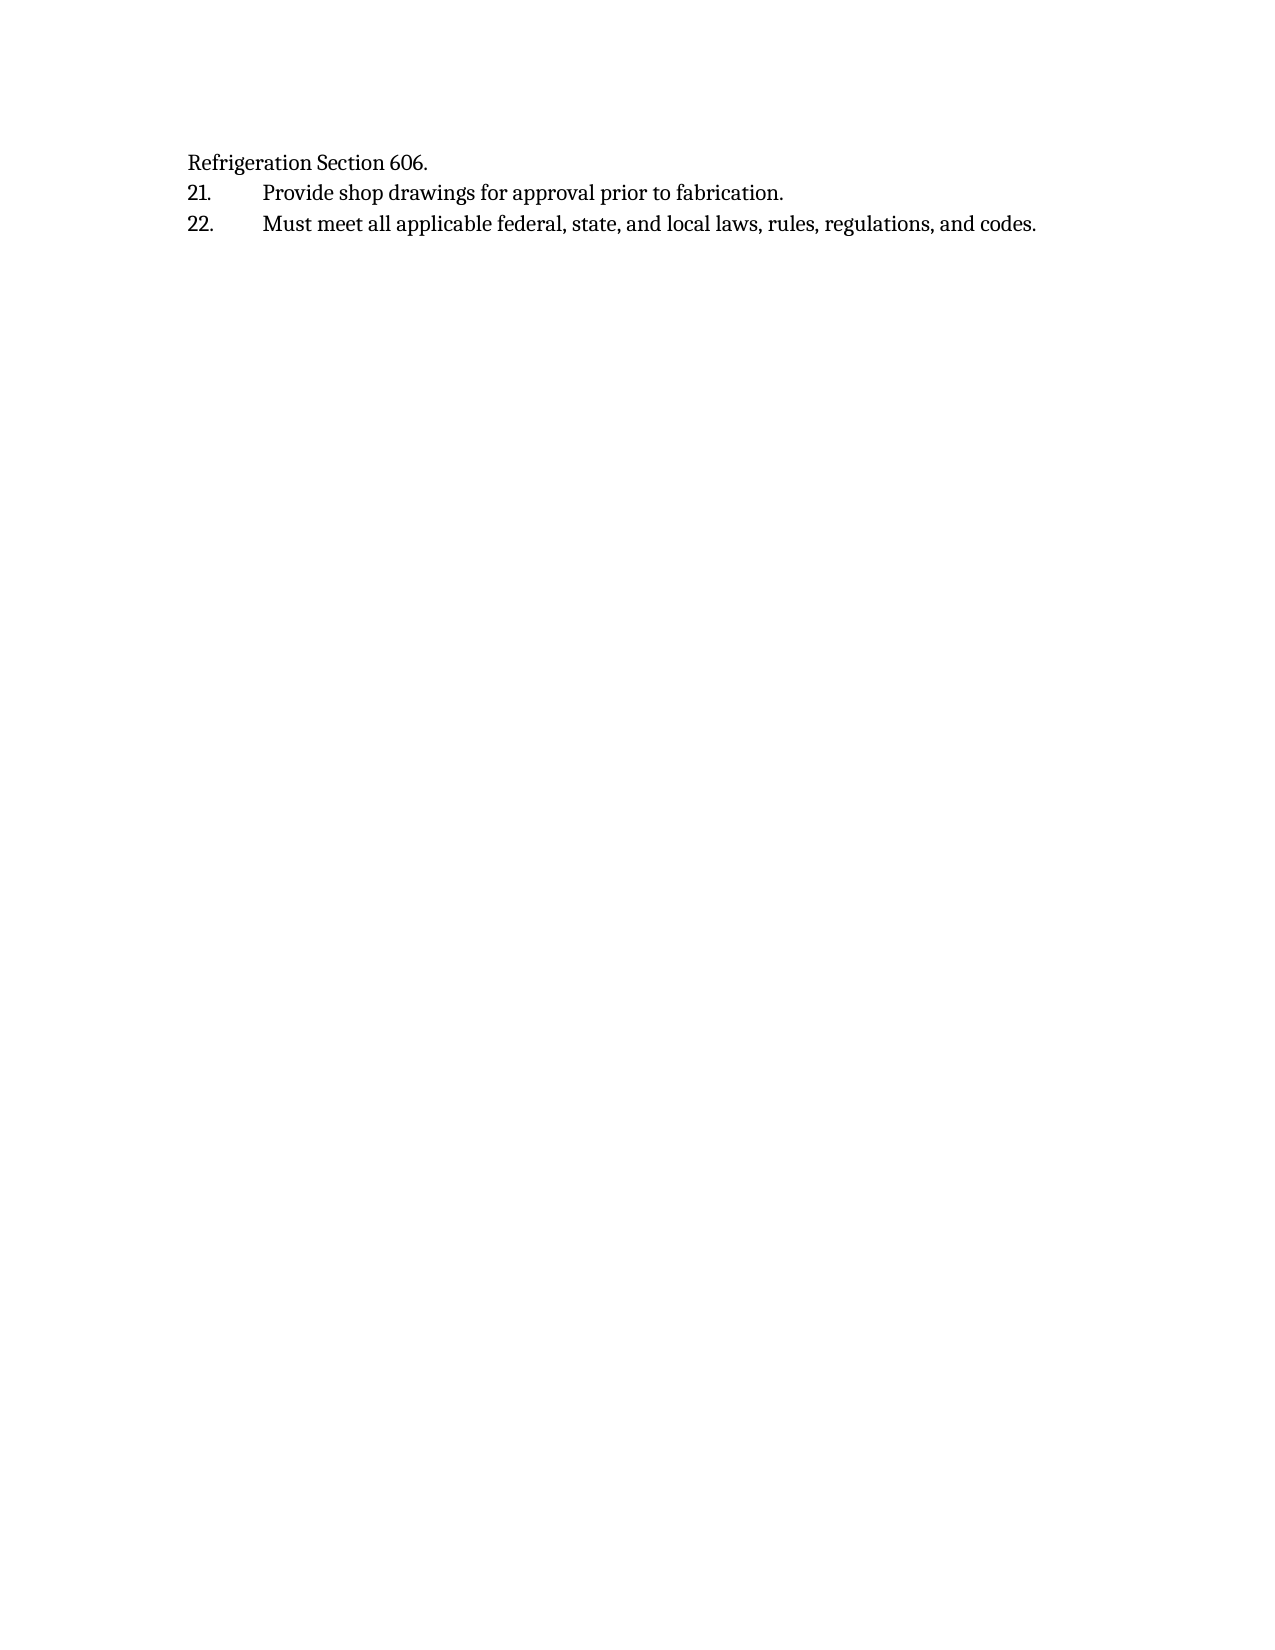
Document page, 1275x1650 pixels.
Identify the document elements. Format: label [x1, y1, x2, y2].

text [187, 150, 1087, 297]
